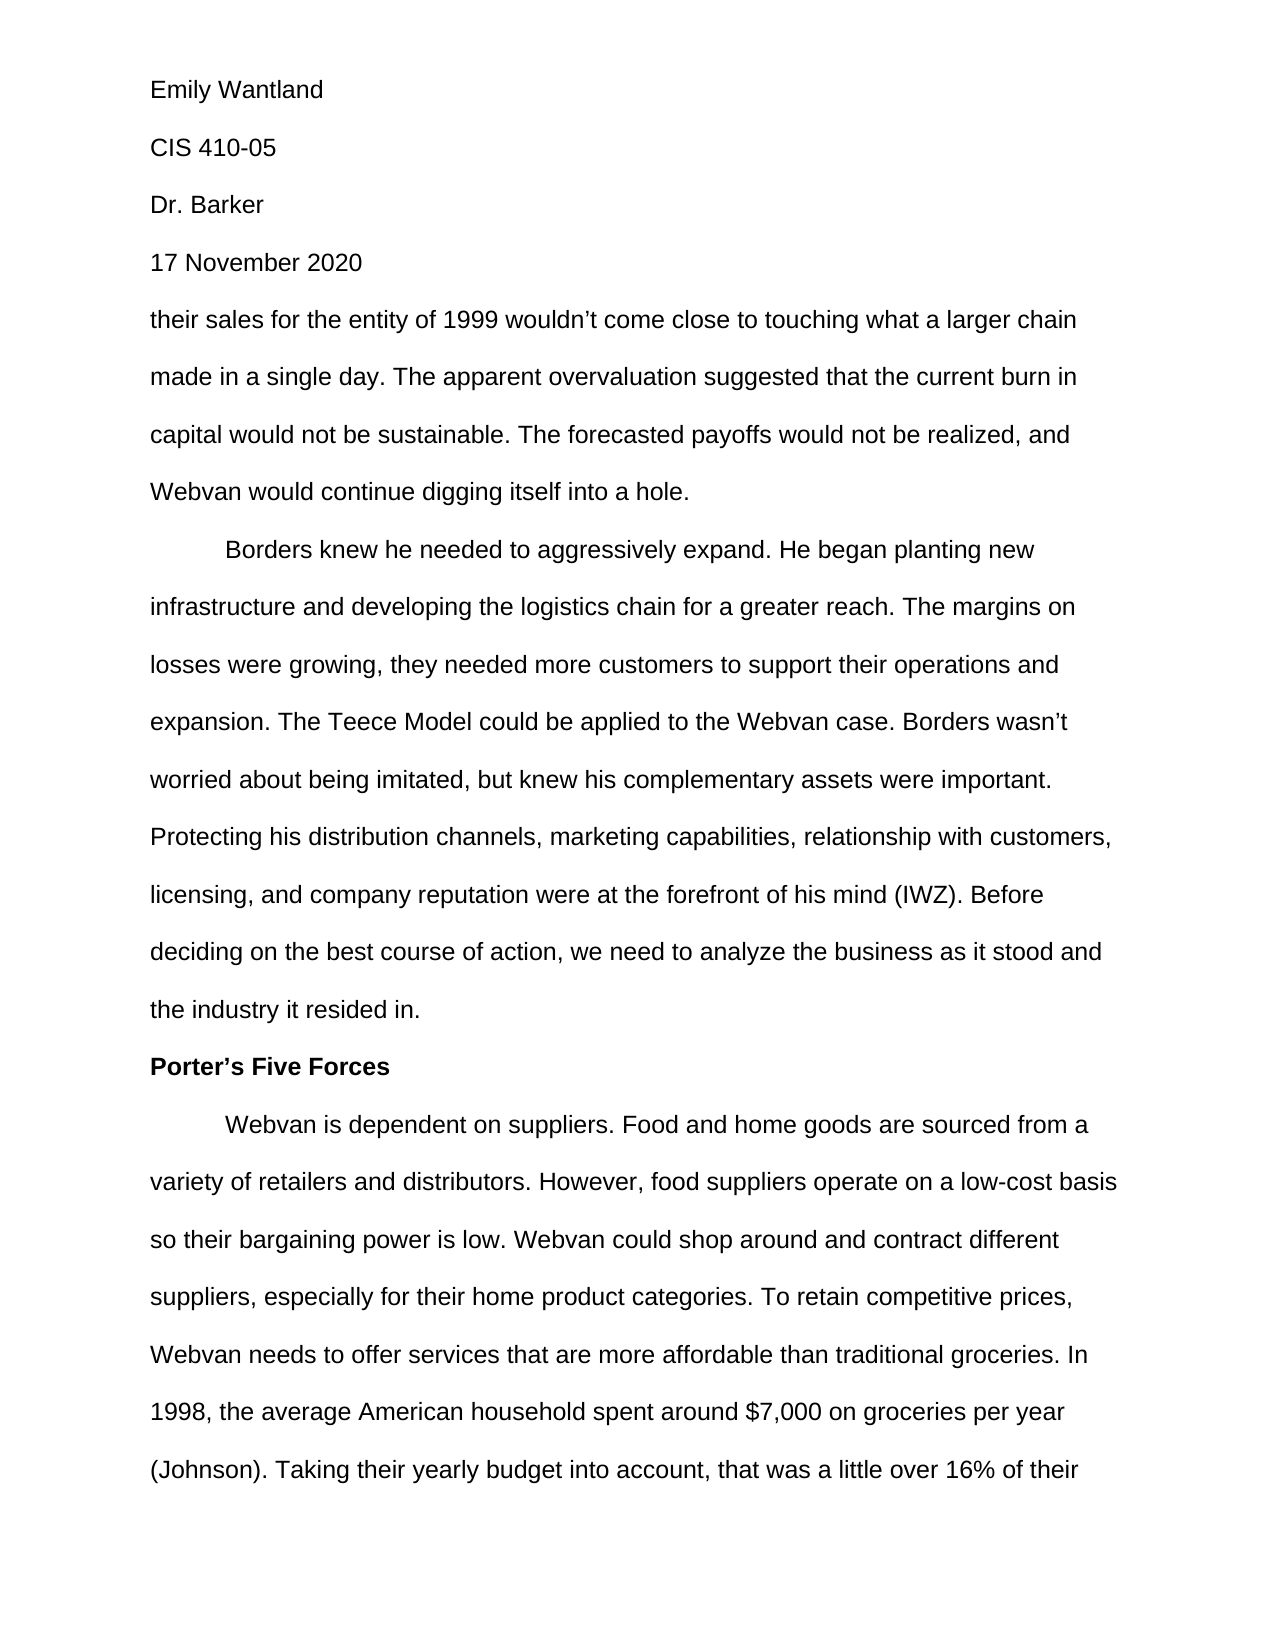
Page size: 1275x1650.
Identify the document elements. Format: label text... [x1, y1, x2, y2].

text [150, 1110, 1125, 1484]
text Borders knew he needed to aggressively expand. He began planting new infrastructure and developing the logistics chain for a greater reach. The margins on losses were growing, they needed more customers to support their operations and expansion. The Teece Model could be applied to the Webvan case. Borders wasn’t worried about being imitated, but knew his complementary assets were important. Protecting his distribution channels, marketing capabilities, relationship with customers, licensing, and company reputation were at the forefront of his mind (IWZ). Before deciding on the best course of action, we need to analyze the business as it stood and the industry it resided in. [150, 535, 1125, 1024]
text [150, 305, 1125, 506]
text Porter’s Five Forces [150, 1052, 1125, 1081]
